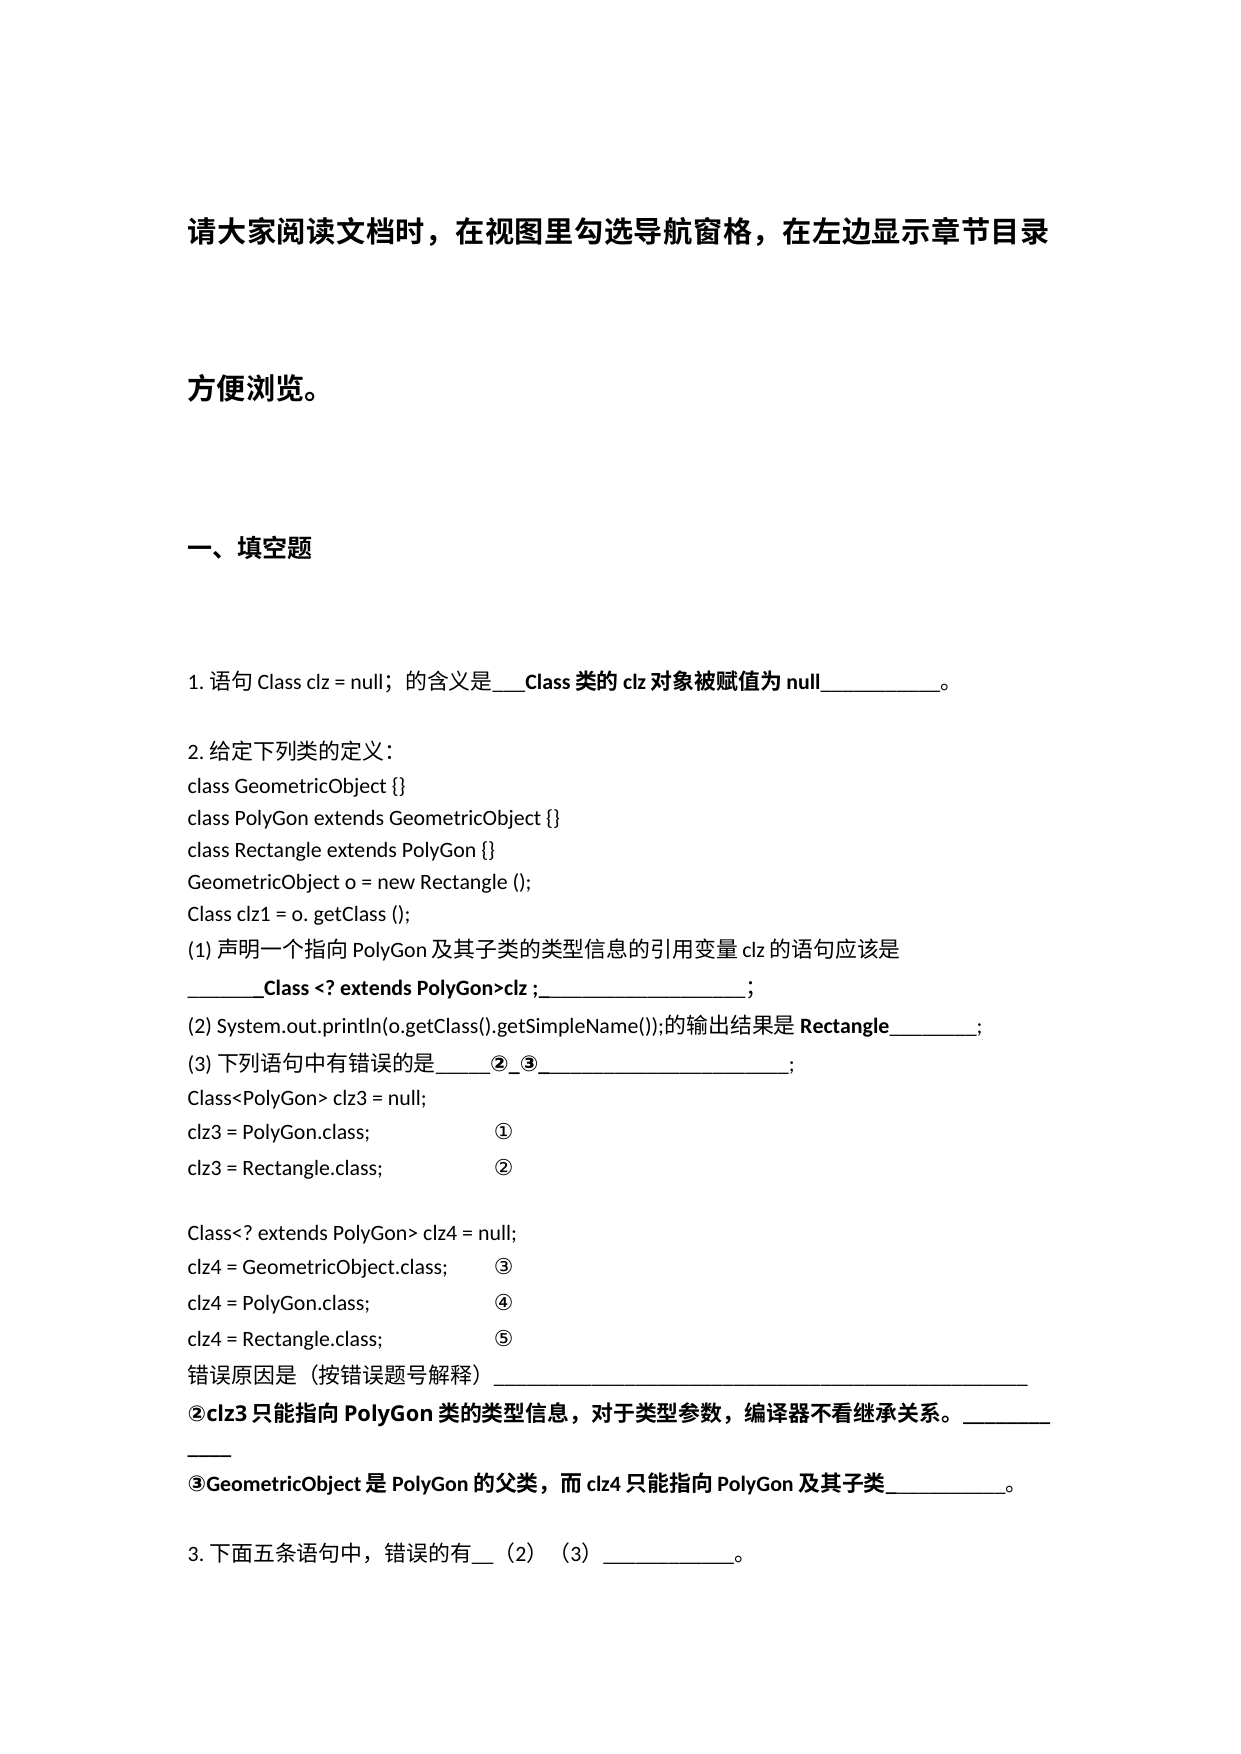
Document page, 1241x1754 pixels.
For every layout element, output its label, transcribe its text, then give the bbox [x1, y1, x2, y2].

subtitle 一、填空题 [187, 514, 1053, 579]
text Class<PolyGon> clz3 = null; [187, 1084, 1053, 1111]
text GeometricObject o = new Rectangle (); [187, 868, 1053, 895]
text 1. 语句Class clz = null；的含义是___Class类的clz对象被赋值为null___________。 [187, 664, 1053, 696]
text clz3 = PolyGon.class; ① [187, 1116, 1053, 1146]
text Class clz1 = o. getClass (); [187, 900, 1053, 927]
text clz3 = Rectangle.class; ② [187, 1152, 1053, 1181]
text class Rectangle extends PolyGon {} [187, 836, 1053, 863]
text (2) System.out.println(o.getClass().getSimpleName());的输出结果是Rectangle________; [187, 1008, 1053, 1039]
text 错误原因是（按错误题号解释）_________________________________________________ [187, 1358, 1053, 1390]
text 3. 下面五条语句中，错误的有__（2）（3）____________。 [187, 1536, 1053, 1567]
text clz4 = PolyGon.class; ④ [187, 1287, 1053, 1317]
text Class<? extends PolyGon> clz4 = null; [187, 1219, 1053, 1246]
text _______Class <? extends PolyGon>clz ;___________________； [187, 970, 1053, 1002]
text ③GeometricObject是PolyGon的父类，而clz4只能指向PolyGon及其子类___________。 [187, 1466, 1053, 1497]
subtitle 请大家阅读文档时，在视图里勾选导航窗格，在左边显示章节目录方便浏览。 [187, 197, 1053, 419]
text (1) 声明一个指向PolyGon及其子类的类型信息的引用变量clz的语句应该是 [187, 932, 1053, 964]
text class PolyGon extends GeometricObject {} [187, 804, 1053, 831]
text class GeometricObject {} [187, 772, 1053, 799]
text clz4 = GeometricObject.class; ③ [187, 1251, 1053, 1281]
text clz4 = Rectangle.class; ⑤ [187, 1323, 1053, 1353]
text (3) 下列语句中有错误的是_____②_③_______________________; [187, 1046, 1053, 1078]
text 2. 给定下列类的定义： [187, 734, 1053, 766]
text ②clz3只能指向PolyGon类的类型信息，对于类型参数，编译器不看继承关系。____________ [187, 1396, 1053, 1460]
